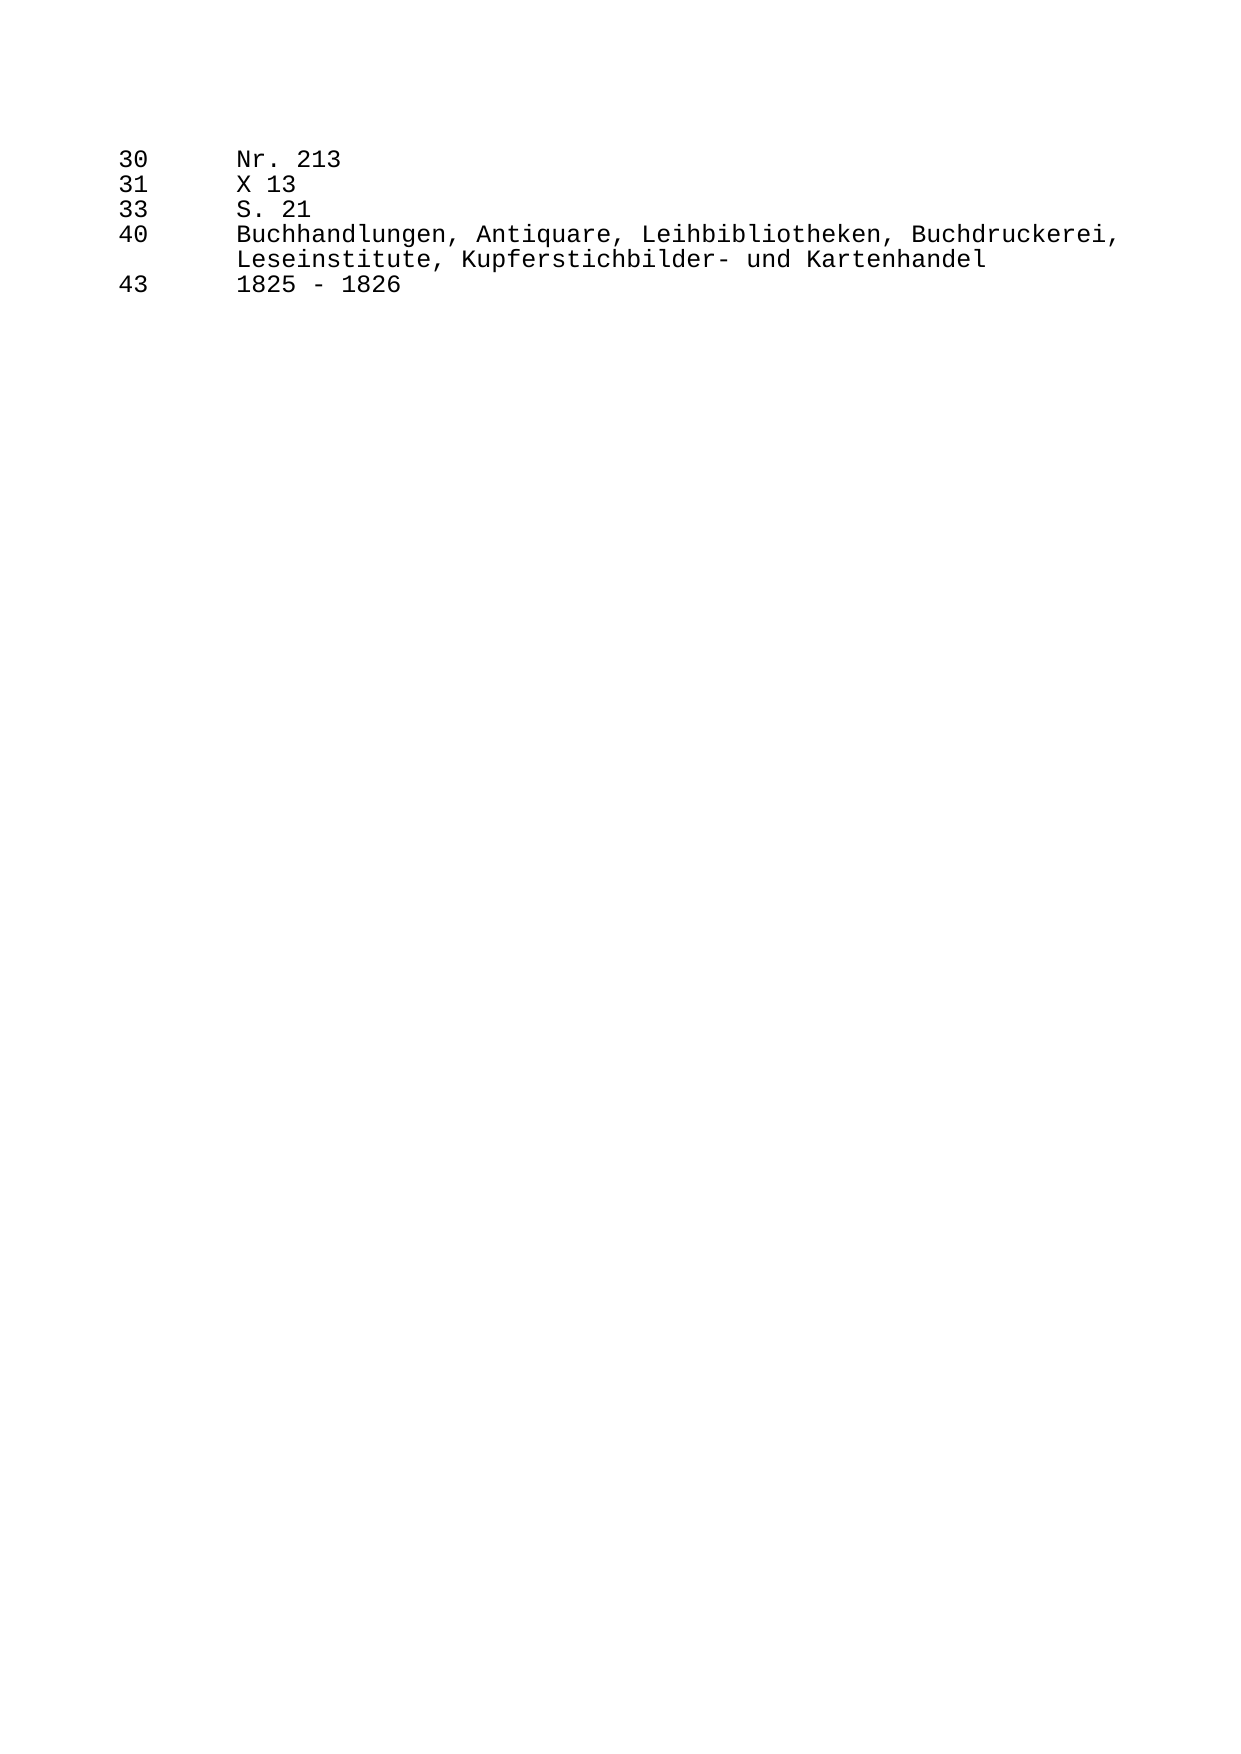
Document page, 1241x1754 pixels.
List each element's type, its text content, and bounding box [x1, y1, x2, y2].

text 30 Nr. 213 [118, 148, 1122, 173]
text 40 s[Buchhandlung]sen, s[Antiquare]s, s[Leihbibliothek]sen, s[Buchdruckerei]s, s[Leseinstitut]se, s[Kupferstichbilder<handel>]s- und s[Kartenhandel]s [118, 223, 1122, 273]
text 43 1825 - 1826 [118, 273, 1122, 298]
text 33 S. 21 [118, 198, 1122, 223]
text 31 X 13 [118, 173, 1122, 198]
